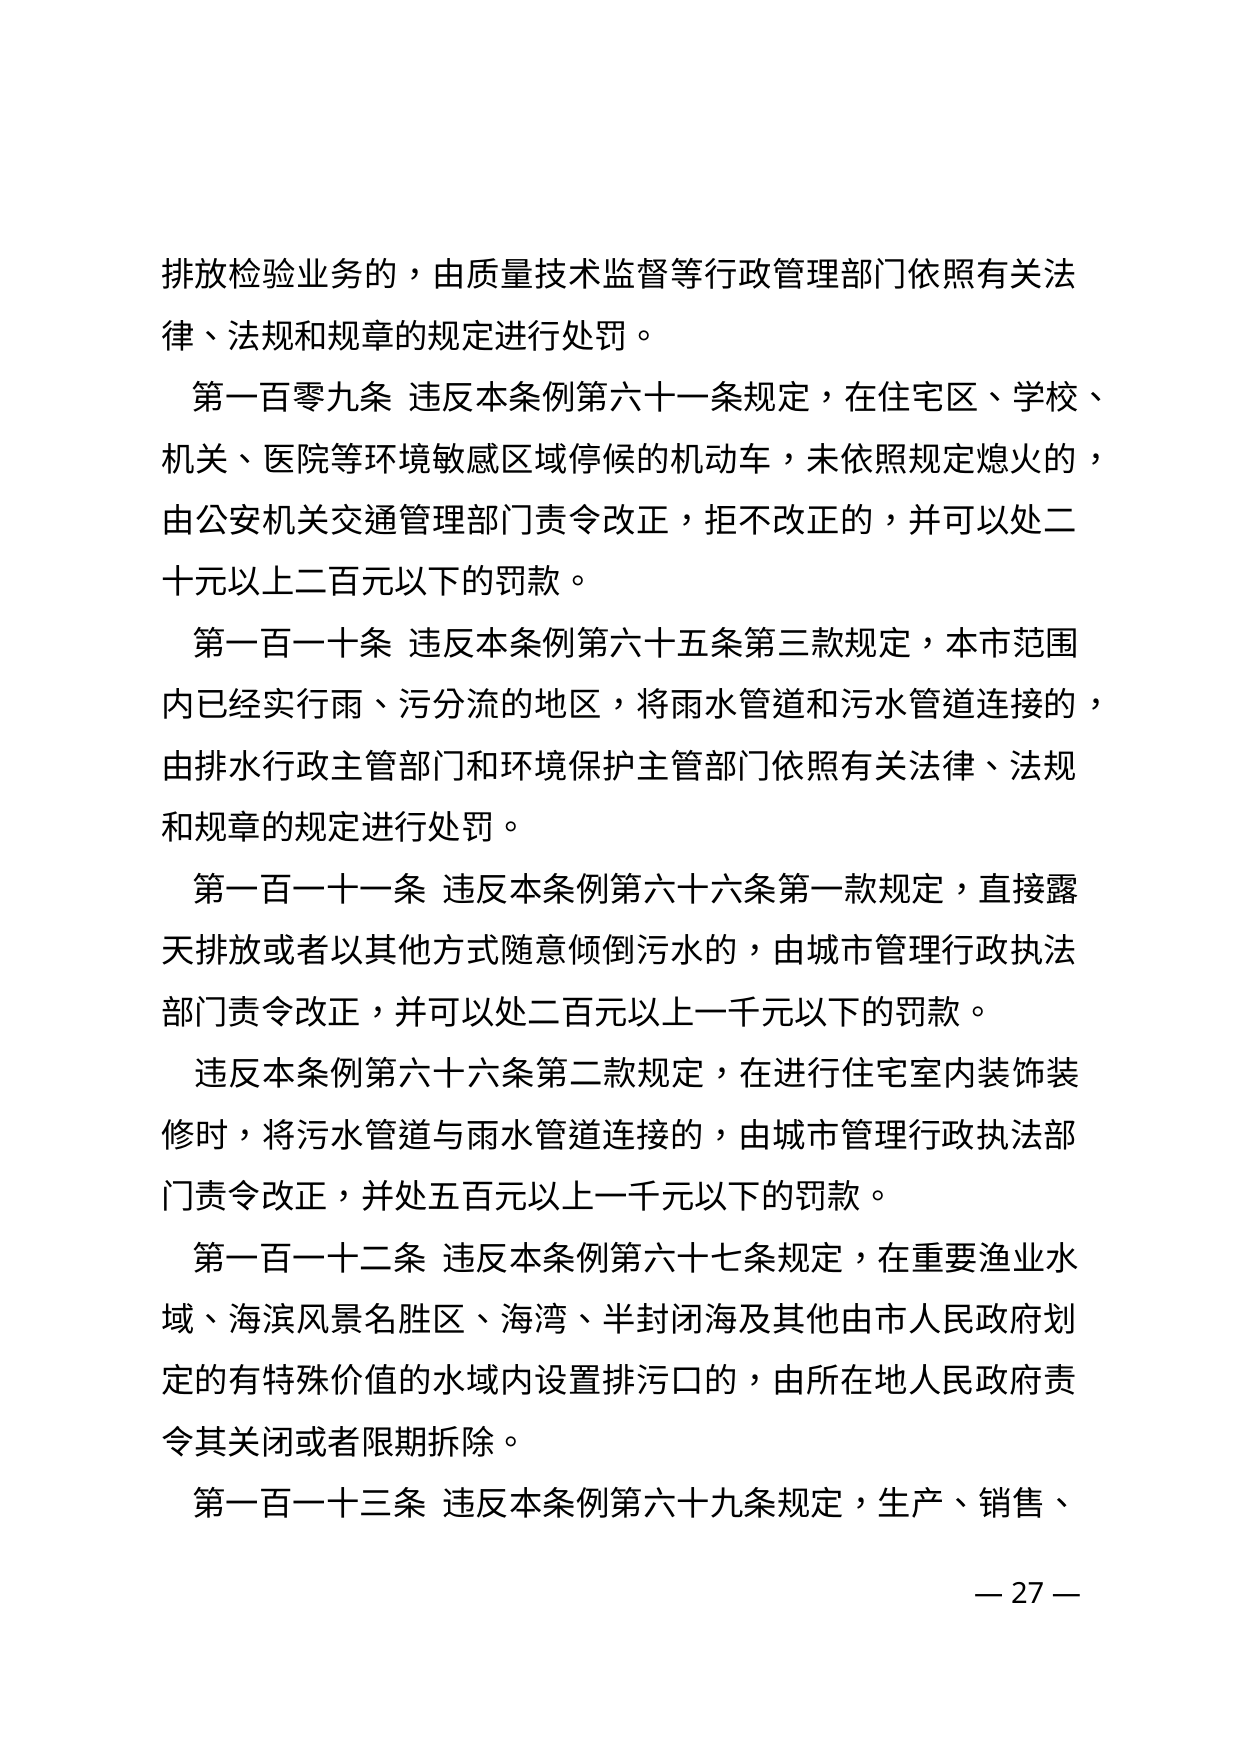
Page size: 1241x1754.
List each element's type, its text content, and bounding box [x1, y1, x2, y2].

text 第一百一十条 违反本条例第六十五条第三款规定，本市范围内已经实行雨、污分流的地区，将雨水管道和污水管道连接的，由排水行政主管部门和环境保护主管部门依照有关法律、法规和规章的规定进行处罚。 [161, 606, 1079, 852]
text 第一百一十二条 违反本条例第六十七条规定，在重要渔业水域、海滨风景名胜区、海湾、半封闭海及其他由市人民政府划定的有特殊价值的水域内设置排污口的，由所在地人民政府责令其关闭或者限期拆除。 [161, 1221, 1079, 1467]
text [161, 1467, 1079, 1528]
text 第一百一十一条 违反本条例第六十六条第一款规定，直接露天排放或者以其他方式随意倾倒污水的，由城市管理行政执法部门责令改正，并可以处二百元以上一千元以下的罚款。 [161, 852, 1079, 1036]
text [161, 237, 1079, 360]
text 第一百零九条 违反本条例第六十一条规定，在住宅区、学校、机关、医院等环境敏感区域停候的机动车，未依照规定熄火的，由公安机关交通管理部门责令改正，拒不改正的，并可以处二十元以上二百元以下的罚款。 [161, 360, 1079, 606]
text 违反本条例第六十六条第二款规定，在进行住宅室内装饰装修时，将污水管道与雨水管道连接的，由城市管理行政执法部门责令改正，并处五百元以上一千元以下的罚款。 [161, 1036, 1079, 1221]
